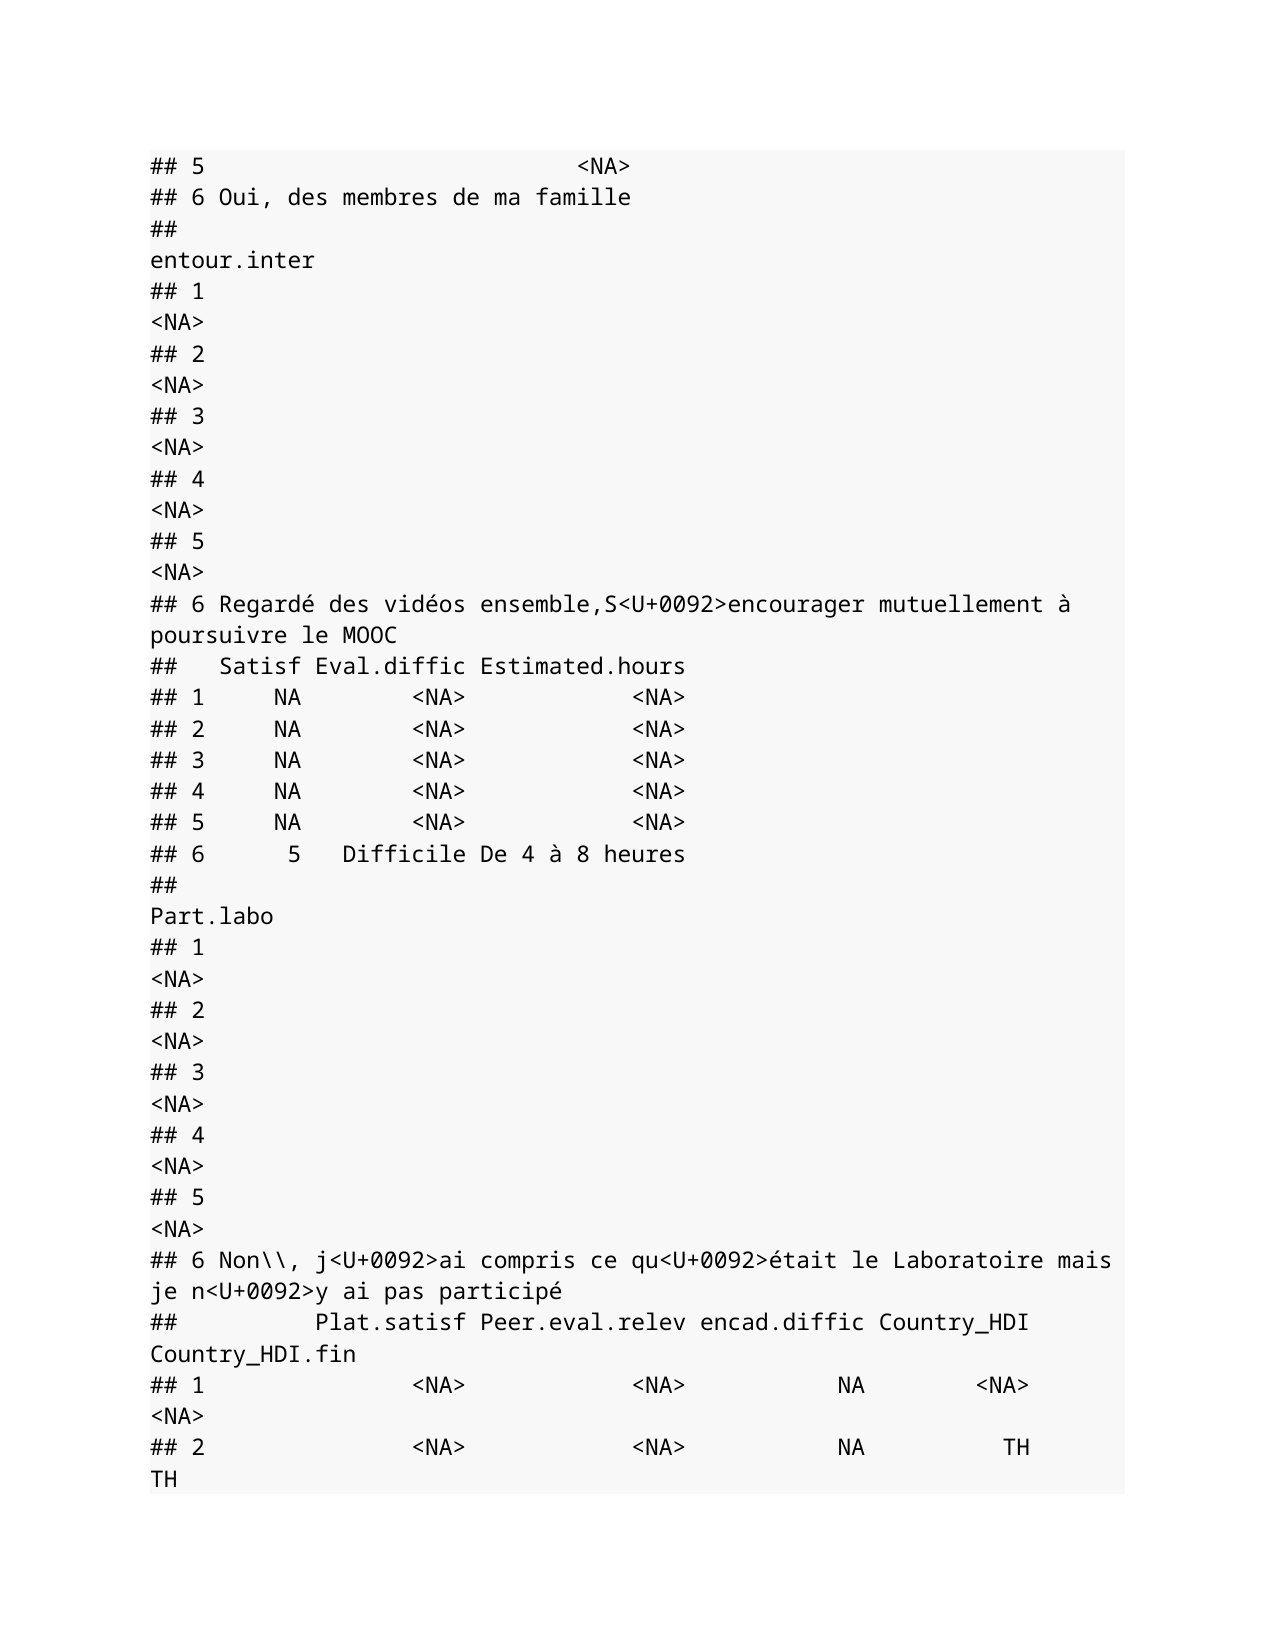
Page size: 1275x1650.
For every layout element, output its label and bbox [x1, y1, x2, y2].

text [150, 150, 1125, 1494]
